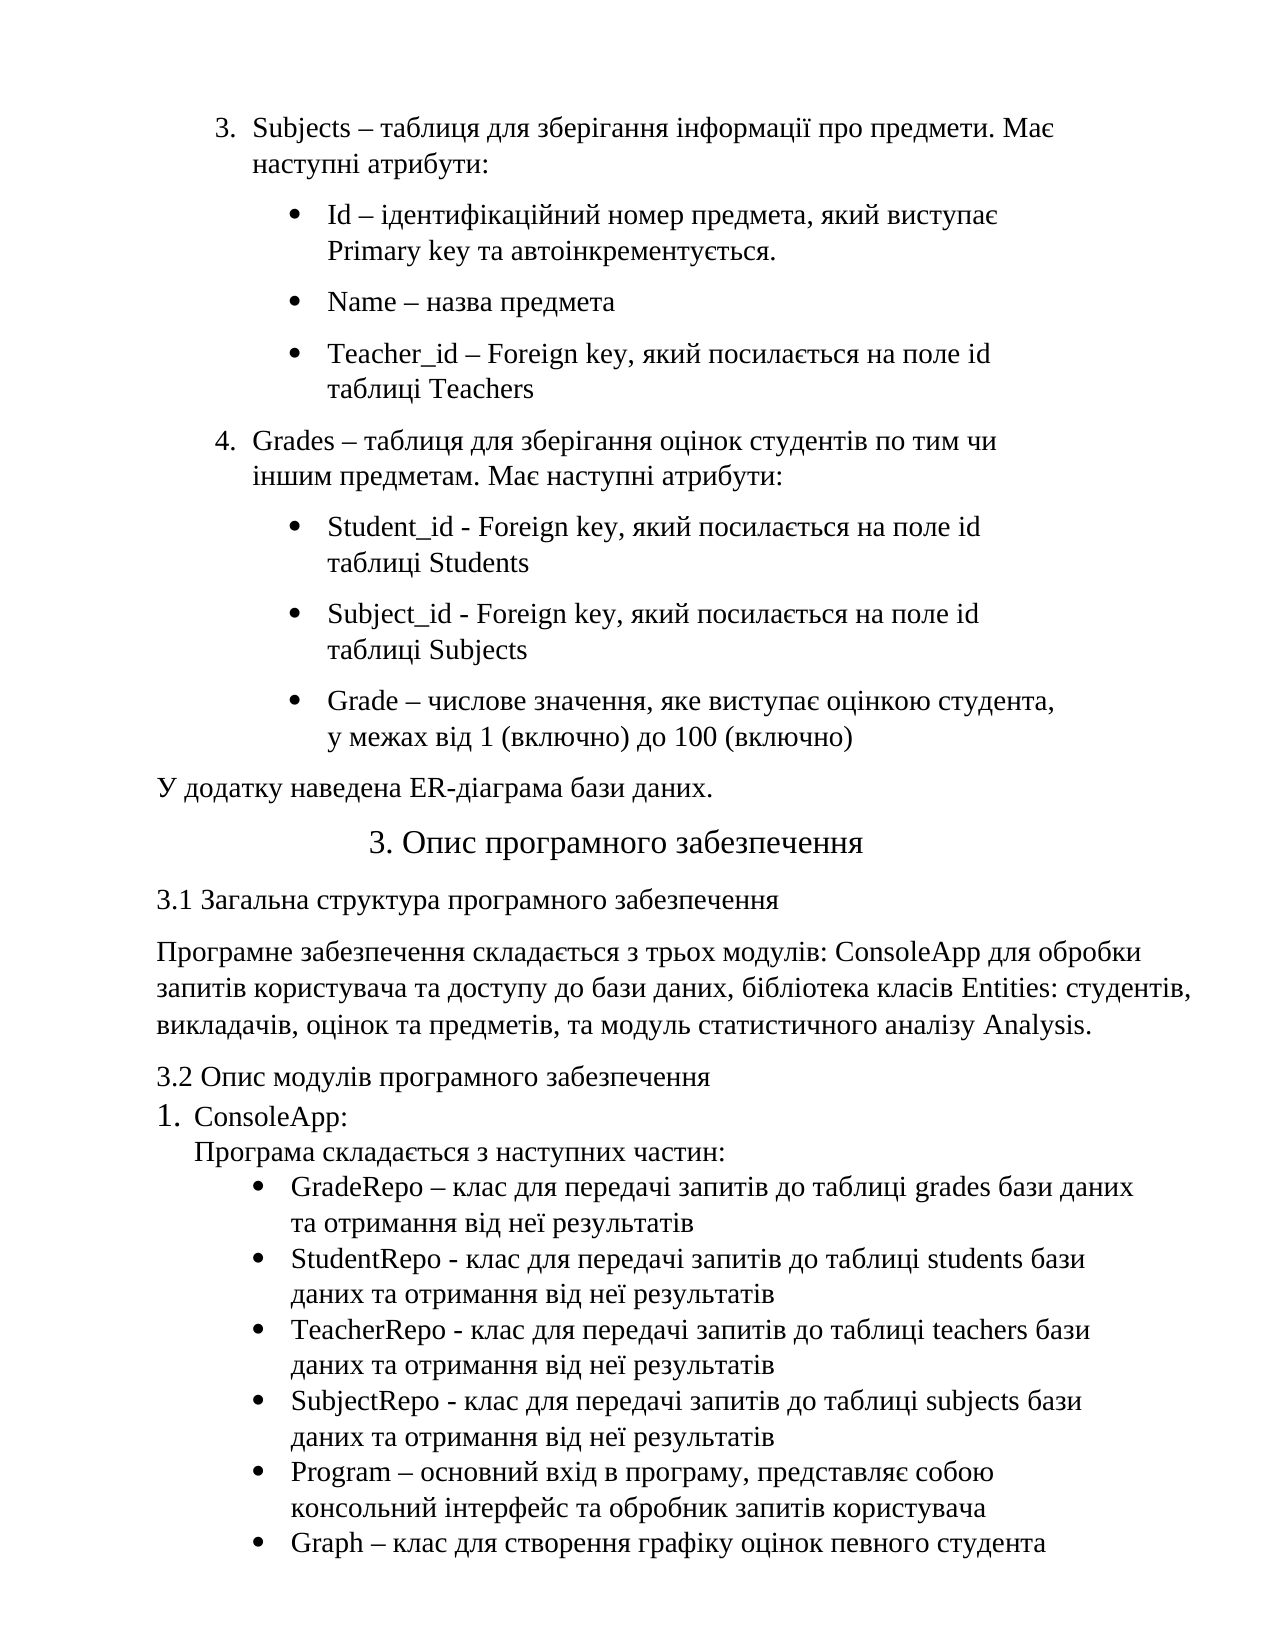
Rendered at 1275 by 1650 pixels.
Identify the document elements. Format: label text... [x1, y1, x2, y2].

text У додатку наведена ER-діаграма бази даних. [156, 771, 1076, 804]
text Програма складається з наступних частин: [194, 1134, 1144, 1168]
list GradeRepo – клас для передачі запитів до таблиці grades бази даних та отримання від неї результатів [253, 1169, 1144, 1239]
list Subjects – таблиця для зберігання інформації про предмети. Має наступні атрибути: [214, 110, 1076, 179]
list SubjectRepo - клас для передачі запитів до таблиці subjects бази даних та отримання від неї результатів [253, 1383, 1144, 1452]
list StudentRepo - клас для передачі запитів до таблиці students бази даних та отримання від неї результатів [253, 1241, 1144, 1310]
text 3. Опис програмного забезпечення [156, 822, 1076, 860]
list Grades – таблиця для зберігання оцінок студентів по тим чи іншим предметам. Має наступні атрибути: [214, 423, 1076, 492]
list Graph – клас для створення графіку оцінок певного студента [253, 1525, 1144, 1559]
list Student_id - Foreign key, який посилається на поле id таблиці Students [289, 509, 1076, 579]
list TeacherRepo - клас для передачі запитів до таблиці teachers бази даних та отримання від неї результатів [253, 1312, 1144, 1381]
list Id – ідентифікаційний номер предмета, який виступає Primary key та автоінкрементується. [289, 197, 1076, 266]
text Програмне забезпечення складається з трьох модулів: ConsoleApp для обробки запитів користувача та доступу до бази даних, бібліотека класів Entities: студентів, викладачів, оцінок та предметів, та модуль статистичного аналізу Analysis. [156, 934, 1204, 1040]
list Grade – числове значення, яке виступає оцінкою студента, у межах від 1 (включно) до 100 (включно) [289, 683, 1076, 753]
list Опис модулів програмного забезпечення [156, 1059, 1204, 1093]
list Program – основний вхід в програму, представляє собою консольний інтерфейс та обробник запитів користувача [253, 1454, 1144, 1523]
list Загальна структура програмного забезпечення [156, 882, 1204, 916]
list Subject_id - Foreign key, який посилається на поле id таблиці Subjects [289, 597, 1076, 666]
list ConsoleApp: [156, 1096, 1204, 1134]
list Teacher_id – Foreign key, який посилається на поле id таблиці Teachers [289, 336, 1076, 405]
list Name – назва предмета [289, 284, 1076, 318]
